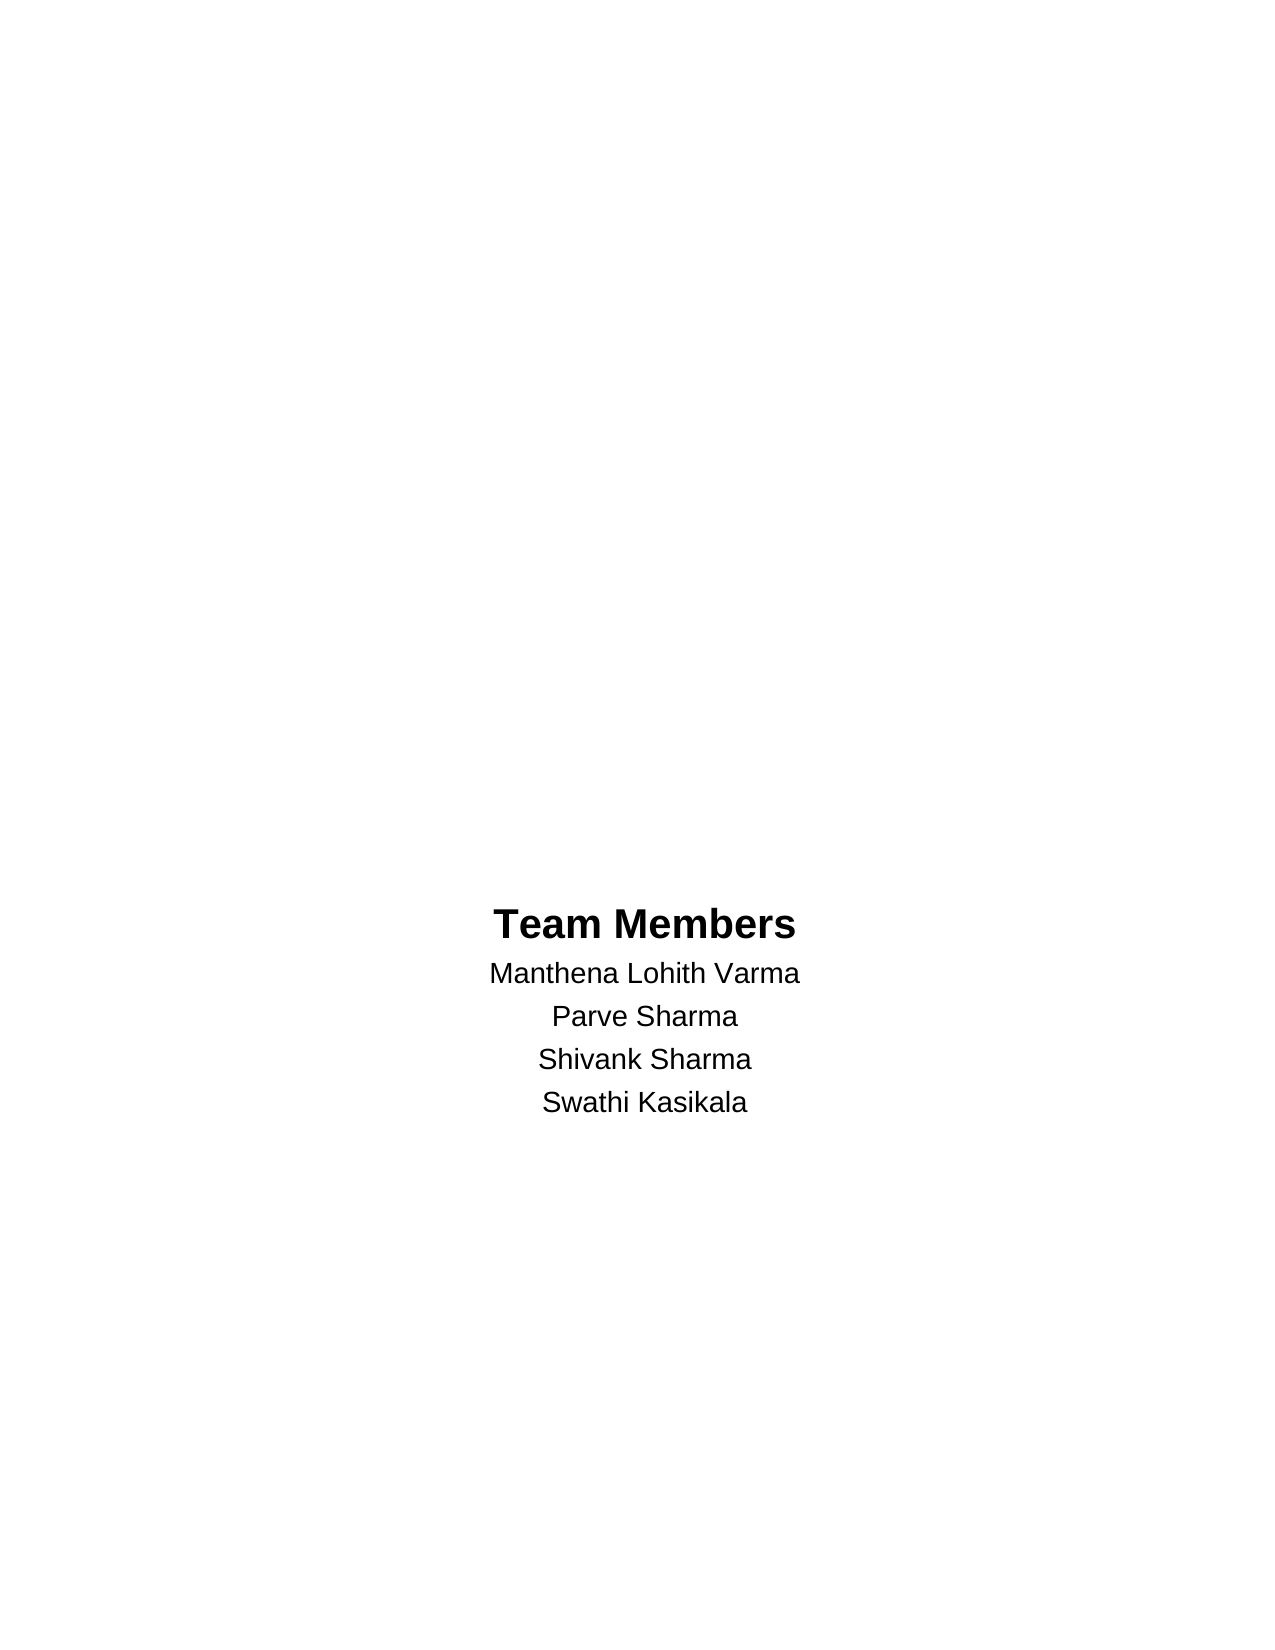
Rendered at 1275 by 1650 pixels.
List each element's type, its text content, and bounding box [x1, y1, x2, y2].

subtitle Swathi Kasikala [150, 1085, 1139, 1119]
subtitle Shivank Sharma [150, 1042, 1139, 1076]
subtitle Manthena Lohith Varma [150, 956, 1139, 990]
subtitle Team Members [150, 899, 1139, 947]
subtitle Parve Sharma [150, 999, 1139, 1033]
